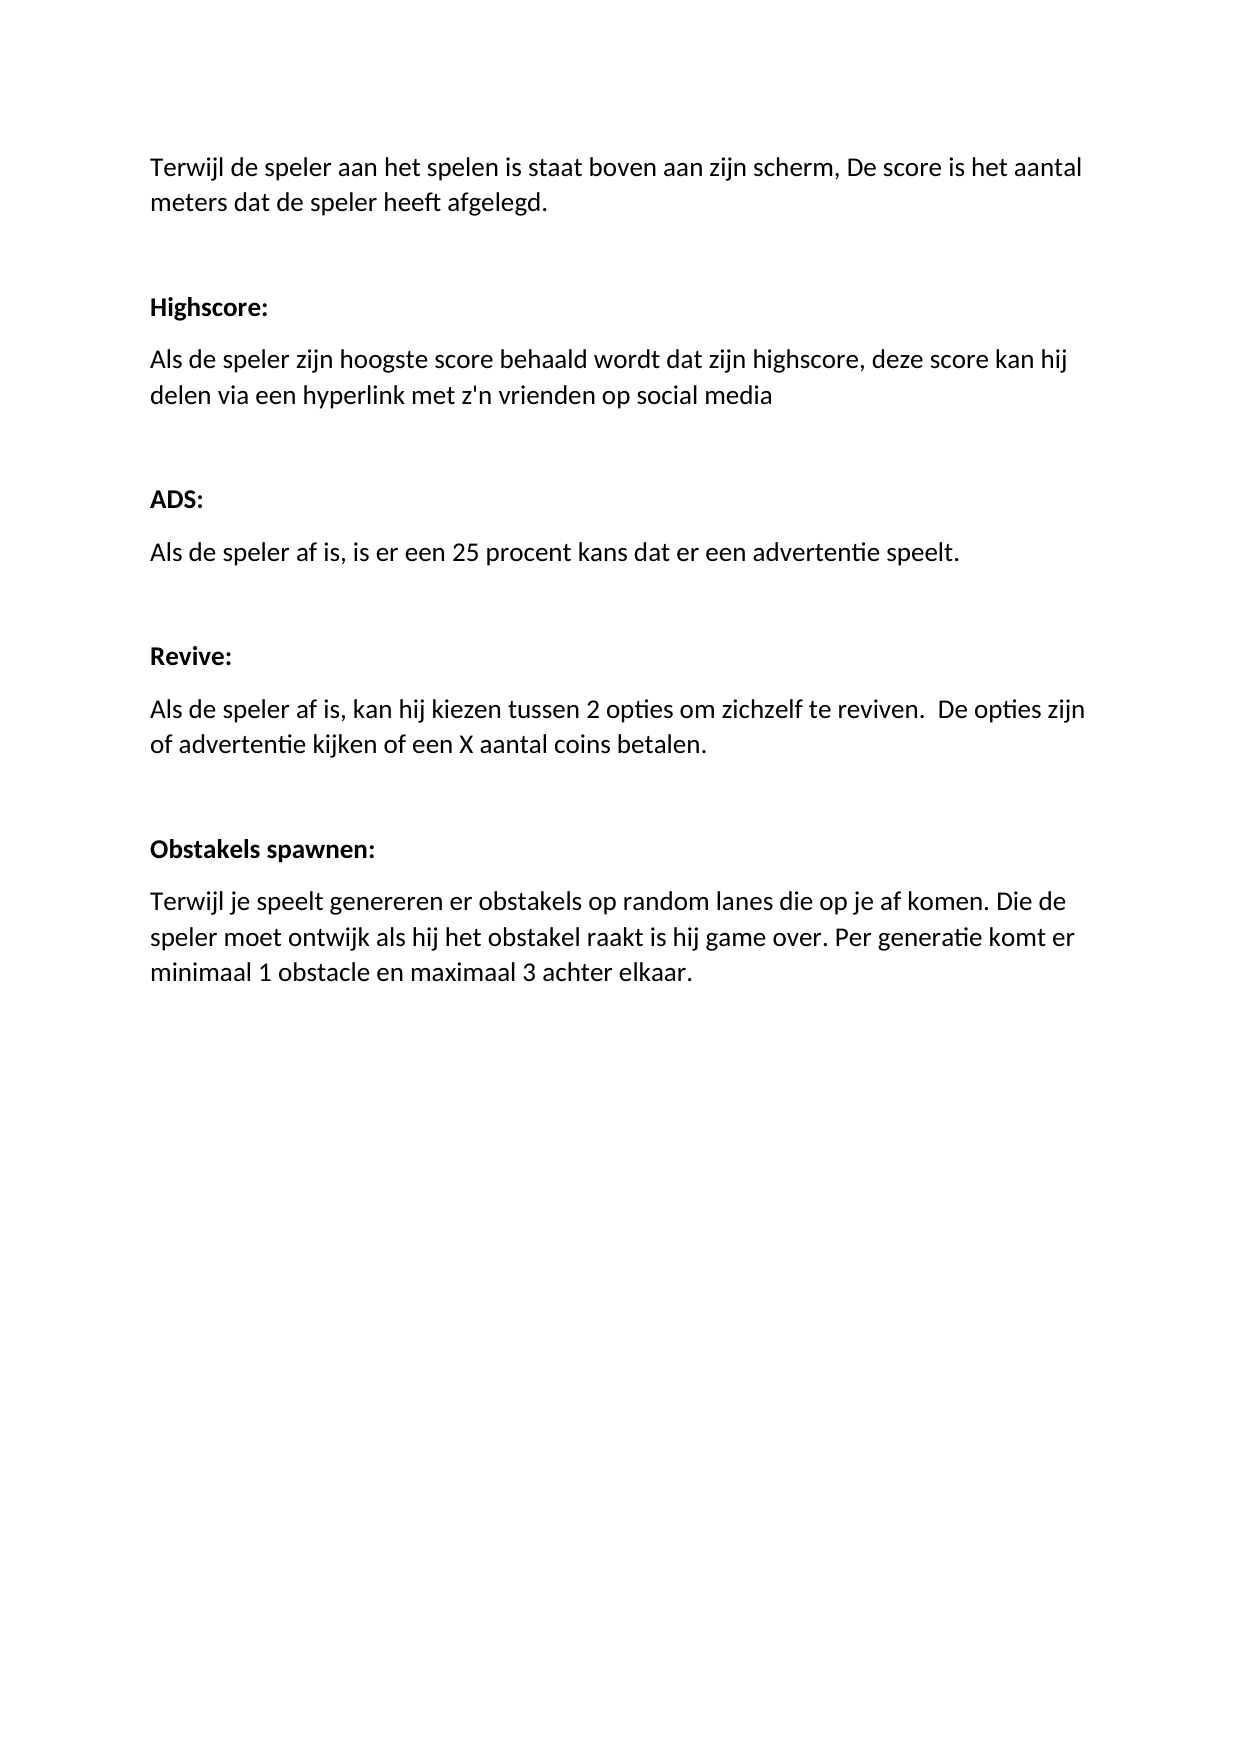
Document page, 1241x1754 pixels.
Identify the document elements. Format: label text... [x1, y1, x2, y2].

text Als de speler af is, kan hij kiezen tussen 2 opties om zichzelf te reviven. De opties zijn of advertentie kijken of een X aantal coins betalen. [150, 692, 1090, 761]
text ADS: [150, 483, 1090, 516]
text Revive: [150, 639, 1090, 673]
text Als de speler zijn hoogste score behaald wordt dat zijn highscore, deze score kan hij delen via een hyperlink met z'n vrienden op social media [150, 342, 1090, 411]
text Terwijl de speler aan het spelen is staat boven aan zijn scherm, De score is het aantal meters dat de speler heeft afgelegd. [150, 150, 1090, 219]
text Highscore: [150, 290, 1090, 323]
text Als de speler af is, is er een 25 procent kans dat er een advertentie speelt. [150, 535, 1090, 568]
text Terwijl je speelt genereren er obstakels op random lanes die op je af komen. Die de speler moet ontwijk als hij het obstakel raakt is hij game over. Per generatie komt er minimaal 1 obstacle en maximaal 3 achter elkaar. [150, 884, 1090, 989]
text Obstakels spawnen: [150, 832, 1090, 865]
